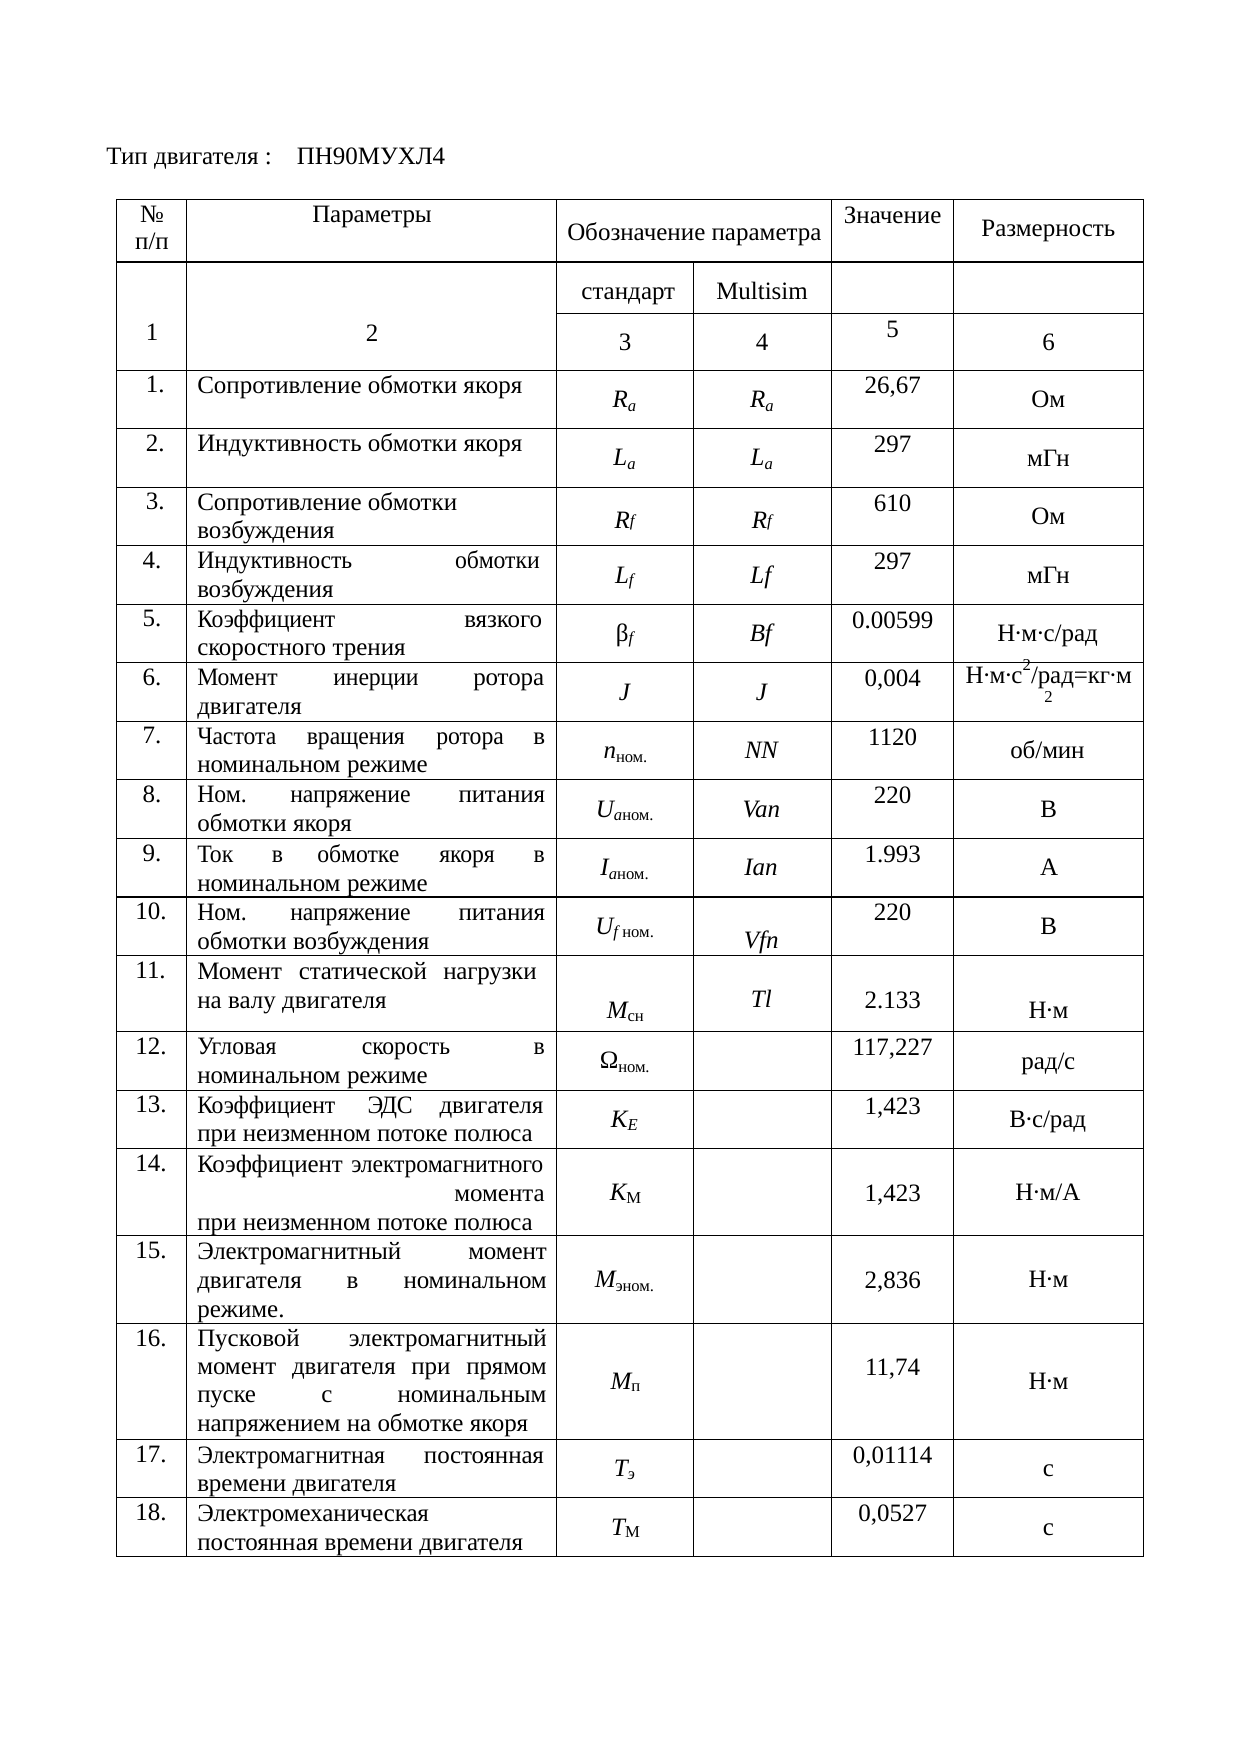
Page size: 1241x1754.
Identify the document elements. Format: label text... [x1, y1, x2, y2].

table_cell 7. [117, 722, 186, 779]
table_cell Tэ [557, 1440, 693, 1497]
table_cell Ток в обмотке якоря в номинальном режиме [187, 839, 556, 896]
table_cell Ом [954, 488, 1143, 545]
table_cell В [954, 898, 1143, 955]
table_cell Электромагнитная постоянная времени двигателя [187, 1440, 556, 1497]
table_cell 4. [117, 546, 186, 604]
table_cell Uf ном. [557, 898, 693, 955]
table_cell Rf [557, 488, 693, 545]
table_cell La [557, 429, 693, 487]
table_cell [954, 263, 1143, 313]
table_cell ТМ [557, 1498, 693, 1556]
table_cell 26,67 [832, 371, 953, 428]
table_cell 9. [117, 839, 186, 896]
table_cell 117,227 [832, 1032, 953, 1090]
table_cell рад/с [954, 1032, 1143, 1090]
table_cell Ном. напряжение питания обмотки якоря [187, 780, 556, 838]
table_cell La [694, 429, 831, 487]
table_cell Tl [694, 956, 831, 1031]
table_cell 11,74 [832, 1324, 953, 1439]
table_cell [694, 1032, 831, 1090]
table_cell [694, 1149, 831, 1235]
table_cell Ном. напряжение питания обмотки возбуждения [187, 898, 556, 955]
table_cell 1,423 [832, 1091, 953, 1148]
table_cell J [557, 663, 693, 721]
table_cell 2 [187, 263, 556, 369]
table_cell KM [557, 1149, 693, 1235]
table_cell 4 [694, 314, 831, 369]
table_cell 13. [117, 1091, 186, 1148]
table_cell 297 [832, 429, 953, 487]
table_cell Индуктивность обмотки якоря [187, 429, 556, 487]
table_cell Электромагнитный момент двигателя в номинальном режиме. [187, 1236, 556, 1323]
table_cell nном. [557, 722, 693, 779]
table_cell 5. [117, 605, 186, 662]
table_cell В [954, 780, 1143, 838]
table_cell мГн [954, 429, 1143, 487]
table_cell Ra [694, 371, 831, 428]
table_cell Н∙м [954, 1236, 1143, 1323]
table_cell 0,0527 [832, 1498, 953, 1556]
table_cell 220 [832, 898, 953, 955]
table_cell [694, 1324, 831, 1439]
table_cell 14. [117, 1149, 186, 1235]
table_cell 1 [117, 263, 186, 369]
table_cell Vfn [694, 898, 831, 955]
table_cell J [694, 663, 831, 721]
table_cell 3. [117, 488, 186, 545]
table_cell 8. [117, 780, 186, 838]
table_cell Коэффициент ЭДС двигателя при неизменном потоке полюса [187, 1091, 556, 1148]
table_cell Частота вращения ротора в номинальном режиме [187, 722, 556, 779]
table_cell Mcн [557, 956, 693, 1031]
table_cell Индуктивность обмотки возбуждения [187, 546, 556, 604]
table_cell Момент инерции ротора двигателя [187, 663, 556, 721]
table_cell 6 [954, 314, 1143, 369]
table_cell 15. [117, 1236, 186, 1323]
table_cell βf [557, 605, 693, 662]
table_cell Iaном. [557, 839, 693, 896]
table_header № п/п [117, 200, 186, 261]
table_cell Ωном. [557, 1032, 693, 1090]
table_cell Н∙м∙с2/рад=кг∙м 2 [954, 663, 1143, 721]
table_cell 17. [117, 1440, 186, 1497]
table_cell Ian [694, 839, 831, 896]
table_cell Н∙м∙с/рад [954, 605, 1143, 662]
table_cell [694, 1440, 831, 1497]
table_cell 18. [117, 1498, 186, 1556]
table_cell 11. [117, 956, 186, 1031]
table_cell Пусковой электромагнитный момент двигателя при прямом пуске с номинальным напряжением на обмотке якоря [187, 1324, 556, 1439]
table_cell В∙с/рад [954, 1091, 1143, 1148]
table_cell Mп [557, 1324, 693, 1439]
table_cell Multisim [694, 263, 831, 313]
table_cell 12. [117, 1032, 186, 1090]
table_cell с [954, 1498, 1143, 1556]
table_cell Van [694, 780, 831, 838]
table_cell 2.133 [832, 956, 953, 1031]
text Тип двигателя : ПН90МУХЛ4 [106, 112, 1134, 199]
table_cell 1120 [832, 722, 953, 779]
table_cell Lf [694, 546, 831, 604]
table_cell [694, 1091, 831, 1148]
table_cell Mэном. [557, 1236, 693, 1323]
table_cell Ra [557, 371, 693, 428]
table_header Размерность [954, 200, 1143, 261]
table_cell Сопротивление обмотки возбуждения [187, 488, 556, 545]
table_cell об/мин [954, 722, 1143, 779]
table_header Обозначение параметра [557, 200, 831, 261]
table_cell KE [557, 1091, 693, 1148]
table_cell [832, 263, 953, 313]
table_cell Н∙м [954, 956, 1143, 1031]
table_cell 0,01114 [832, 1440, 953, 1497]
table_cell 0,004 [832, 663, 953, 721]
table_cell 2. [117, 429, 186, 487]
table_cell 610 [832, 488, 953, 545]
table_cell [694, 1236, 831, 1323]
table_cell 297 [832, 546, 953, 604]
table_cell Угловая скорость в номинальном режиме [187, 1032, 556, 1090]
table_cell 10. [117, 898, 186, 955]
table_cell 0.00599 [832, 605, 953, 662]
table_cell 6. [117, 663, 186, 721]
table_cell 3 [557, 314, 693, 369]
table_cell с [954, 1440, 1143, 1497]
table_cell 16. [117, 1324, 186, 1439]
table_cell Rf [694, 488, 831, 545]
table_cell Коэффициент электромагнитного момента при неизменном потоке полюса [187, 1149, 556, 1235]
table_cell Uaном. [557, 780, 693, 838]
table_cell [694, 1498, 831, 1556]
table_cell Электромеханическая постоянная времени двигателя [187, 1498, 556, 1556]
table_cell NN [694, 722, 831, 779]
table_cell 1. [117, 371, 186, 428]
table_cell Н∙м [954, 1324, 1143, 1439]
table_cell Сопротивление обмотки якоря [187, 371, 556, 428]
table_cell А [954, 839, 1143, 896]
table_cell стандарт [557, 263, 693, 313]
table_cell Bf [694, 605, 831, 662]
table_cell мГн [954, 546, 1143, 604]
table_header Параметры [187, 200, 556, 261]
table_cell 2,836 [832, 1236, 953, 1323]
table_cell 5 [832, 314, 953, 369]
table_cell 1.993 [832, 839, 953, 896]
table_cell Lf [557, 546, 693, 604]
table_cell Н∙м/А [954, 1149, 1143, 1235]
table_cell Ом [954, 371, 1143, 428]
table_cell Коэффициент вязкого скоростного трения [187, 605, 556, 662]
table_cell Момент статической нагрузки на валу двигателя [187, 956, 556, 1031]
table_cell 220 [832, 780, 953, 838]
table_cell 1,423 [832, 1149, 953, 1235]
table_header Значение [832, 200, 953, 261]
